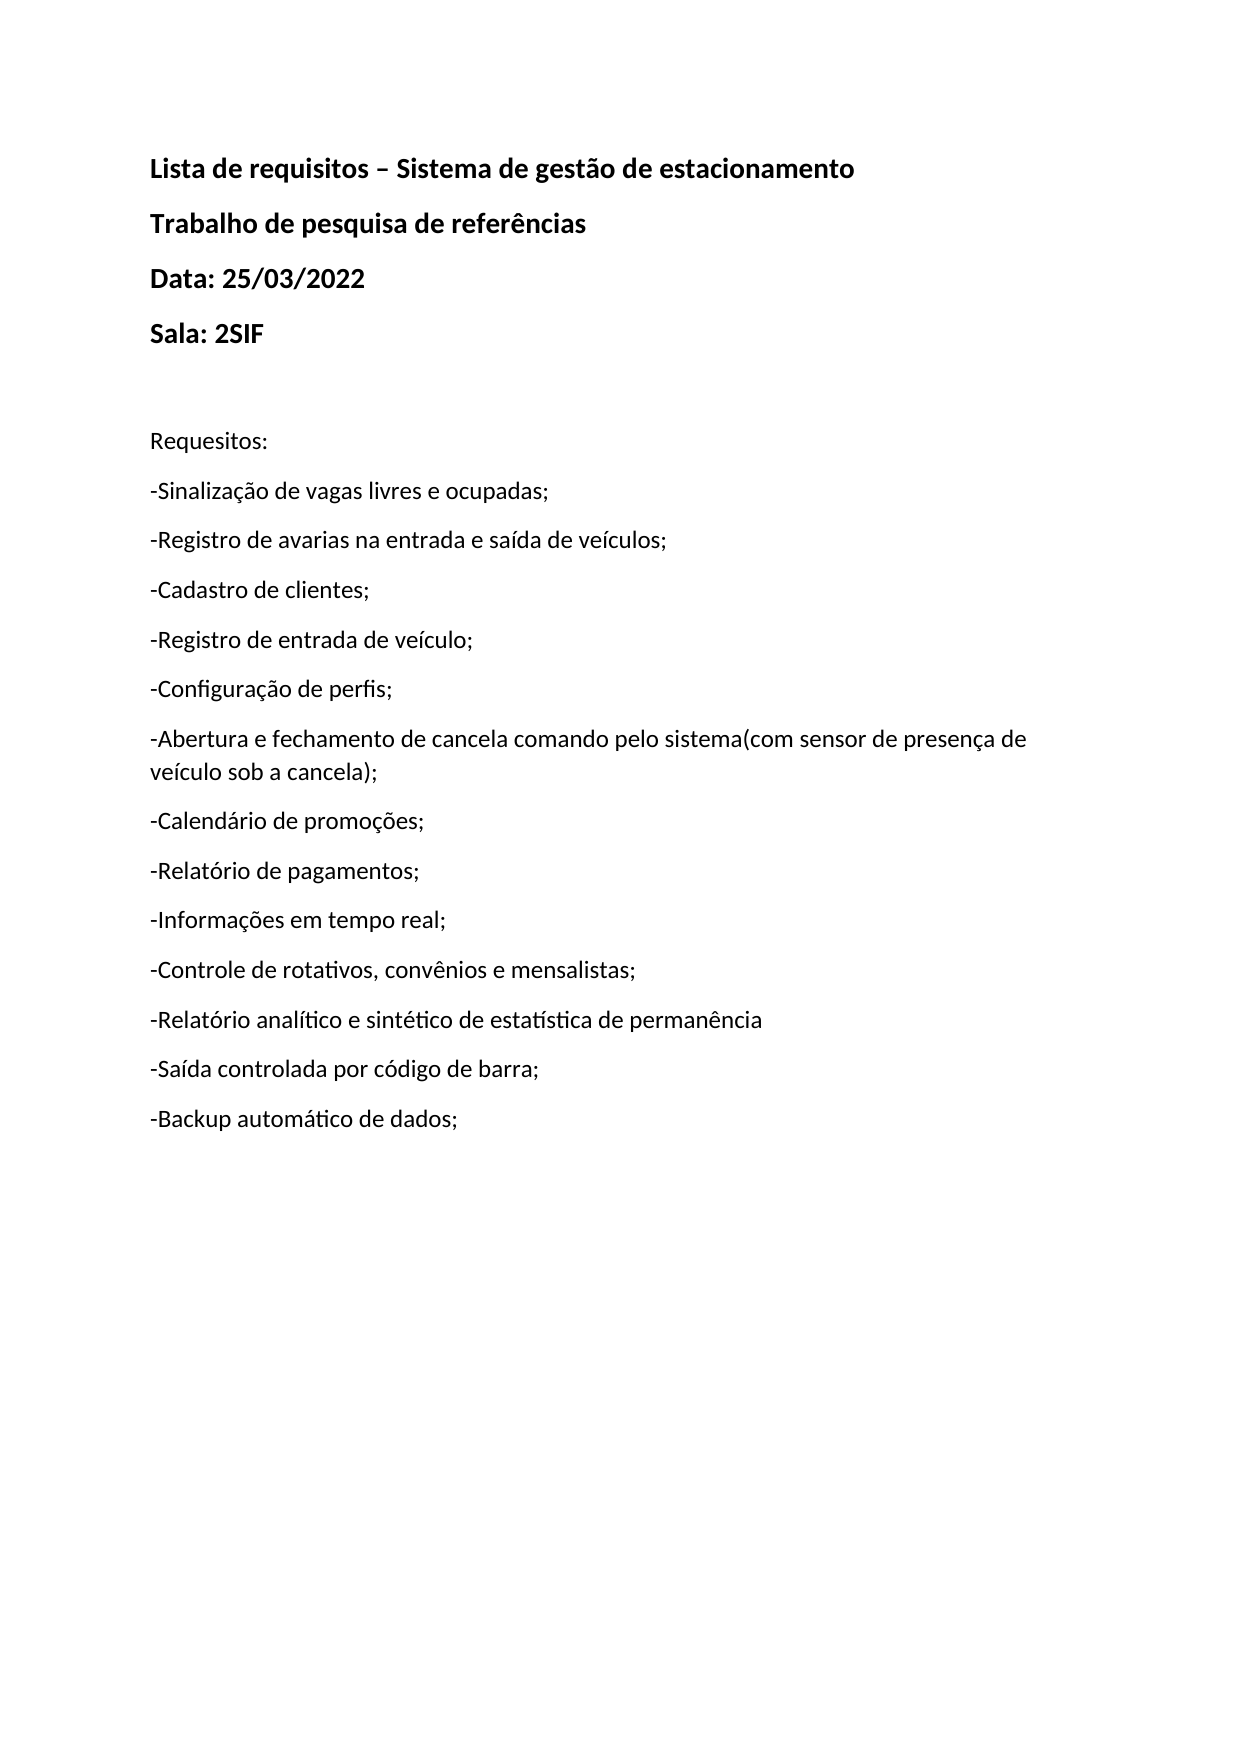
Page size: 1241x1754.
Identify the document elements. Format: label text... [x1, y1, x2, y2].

text -Relatório analítico e sintético de estatística de permanência [150, 1004, 1090, 1034]
text Requesitos: [150, 426, 1090, 456]
text -Registro de entrada de veículo; [150, 624, 1090, 654]
text Data: 25/03/2022 [150, 260, 1090, 296]
text -Backup automático de dados; [150, 1103, 1090, 1133]
text -Informações em tempo real; [150, 905, 1090, 935]
text -Cadastro de clientes; [150, 574, 1090, 605]
text -Controle de rotativos, convênios e mensalistas; [150, 954, 1090, 985]
text -Sinalização de vagas livres e ocupadas; [150, 475, 1090, 506]
text -Relatório de pagamentos; [150, 855, 1090, 886]
text -Saída controlada por código de barra; [150, 1053, 1090, 1084]
text -Registro de avarias na entrada e saída de veículos; [150, 525, 1090, 555]
text -Configuração de perfis; [150, 673, 1090, 704]
text -Calendário de promoções; [150, 806, 1090, 836]
text Sala: 2SIF [150, 315, 1090, 351]
text Trabalho de pesquisa de referências [150, 205, 1090, 241]
text -Abertura e fechamento de cancela comando pelo sistema(com sensor de presença de veículo sob a cancela); [150, 723, 1090, 786]
text Lista de requisitos – Sistema de gestão de estacionamento [150, 150, 1090, 186]
